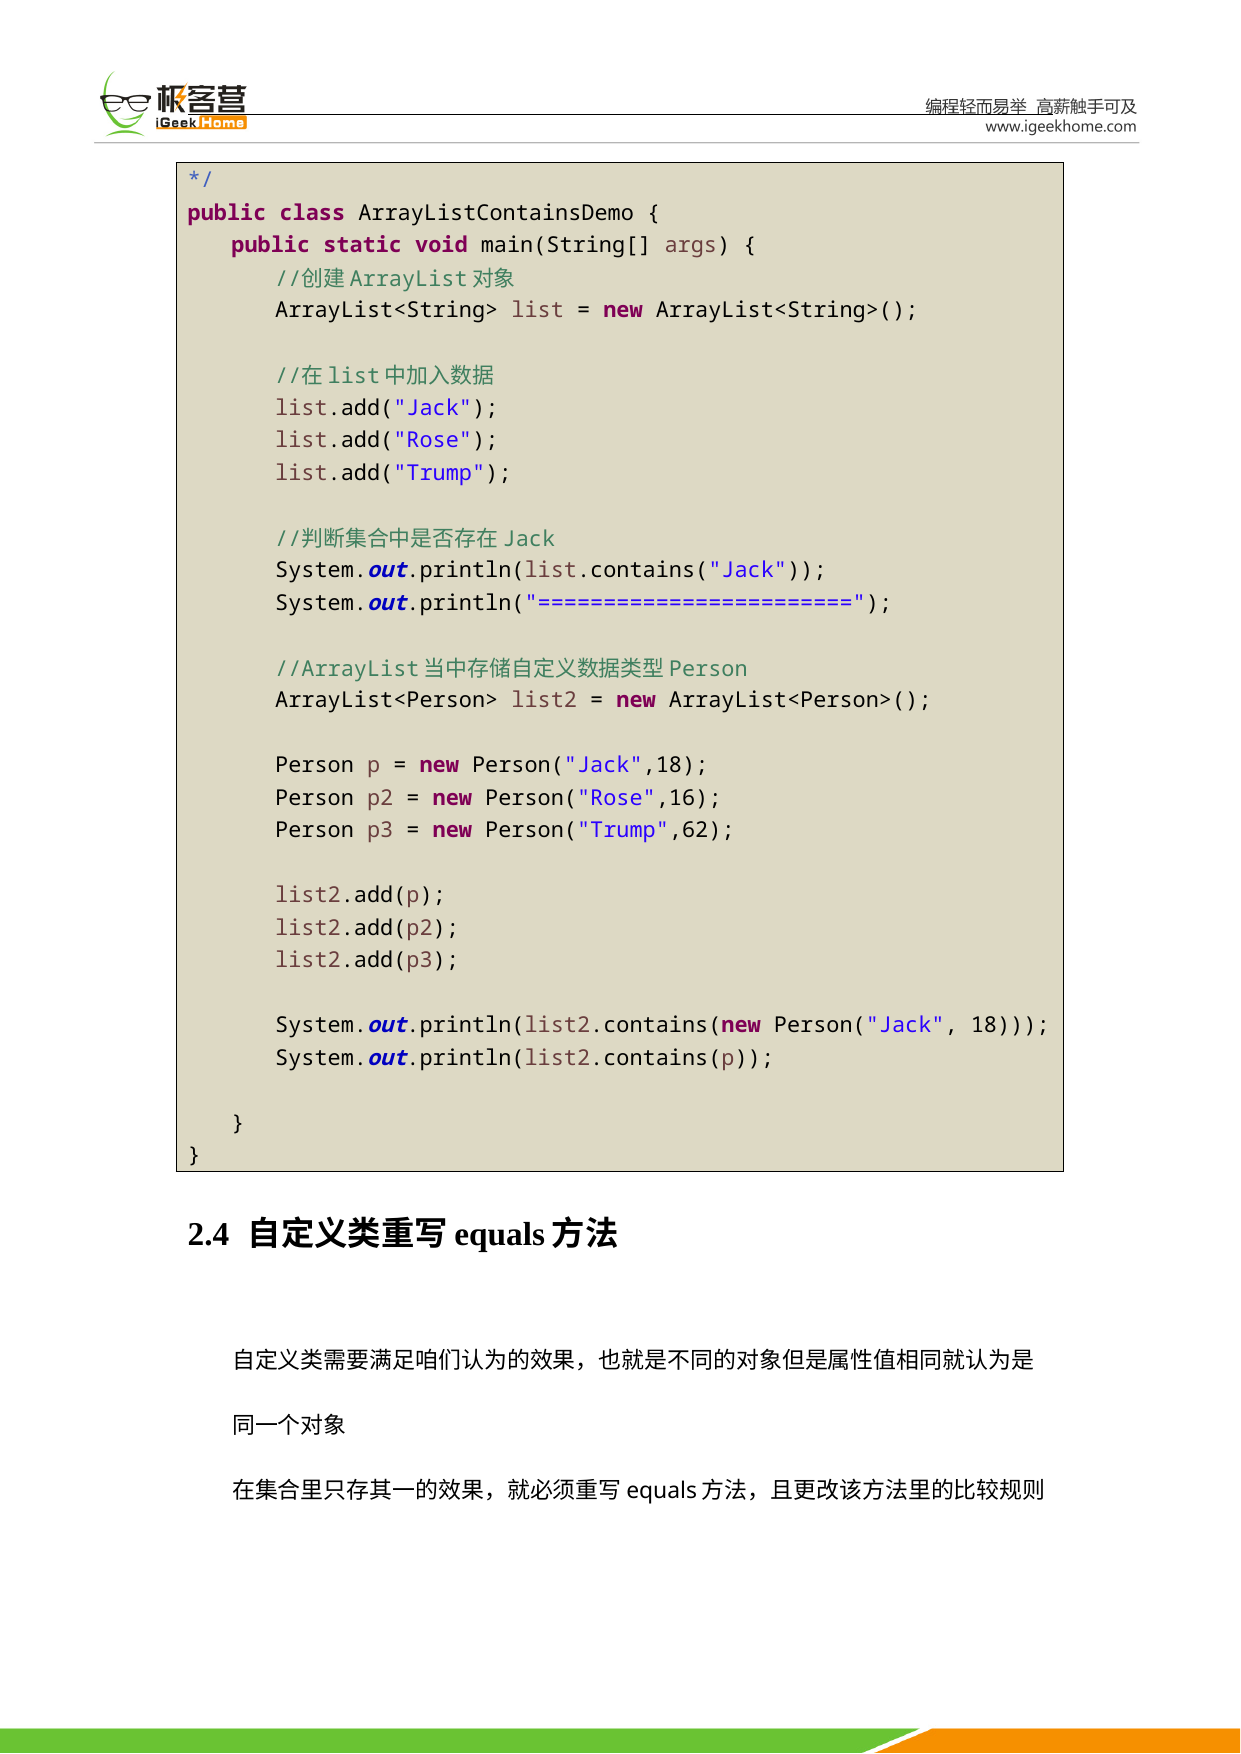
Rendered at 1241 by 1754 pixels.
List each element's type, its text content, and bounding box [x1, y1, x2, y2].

text 自定义类需要满足咱们认为的效果，也就是不同的对象但是属性值相同就认为是同一个对象 [232, 1326, 1053, 1456]
subtitle 自定义类重写equals方法 [187, 1199, 1053, 1264]
picture [0, 1, 1241, 151]
text 在集合里只存其一的效果，就必须重写equals方法，且更改该方法里的比较规则 [232, 1456, 1053, 1521]
picture [0, 1690, 1241, 1753]
